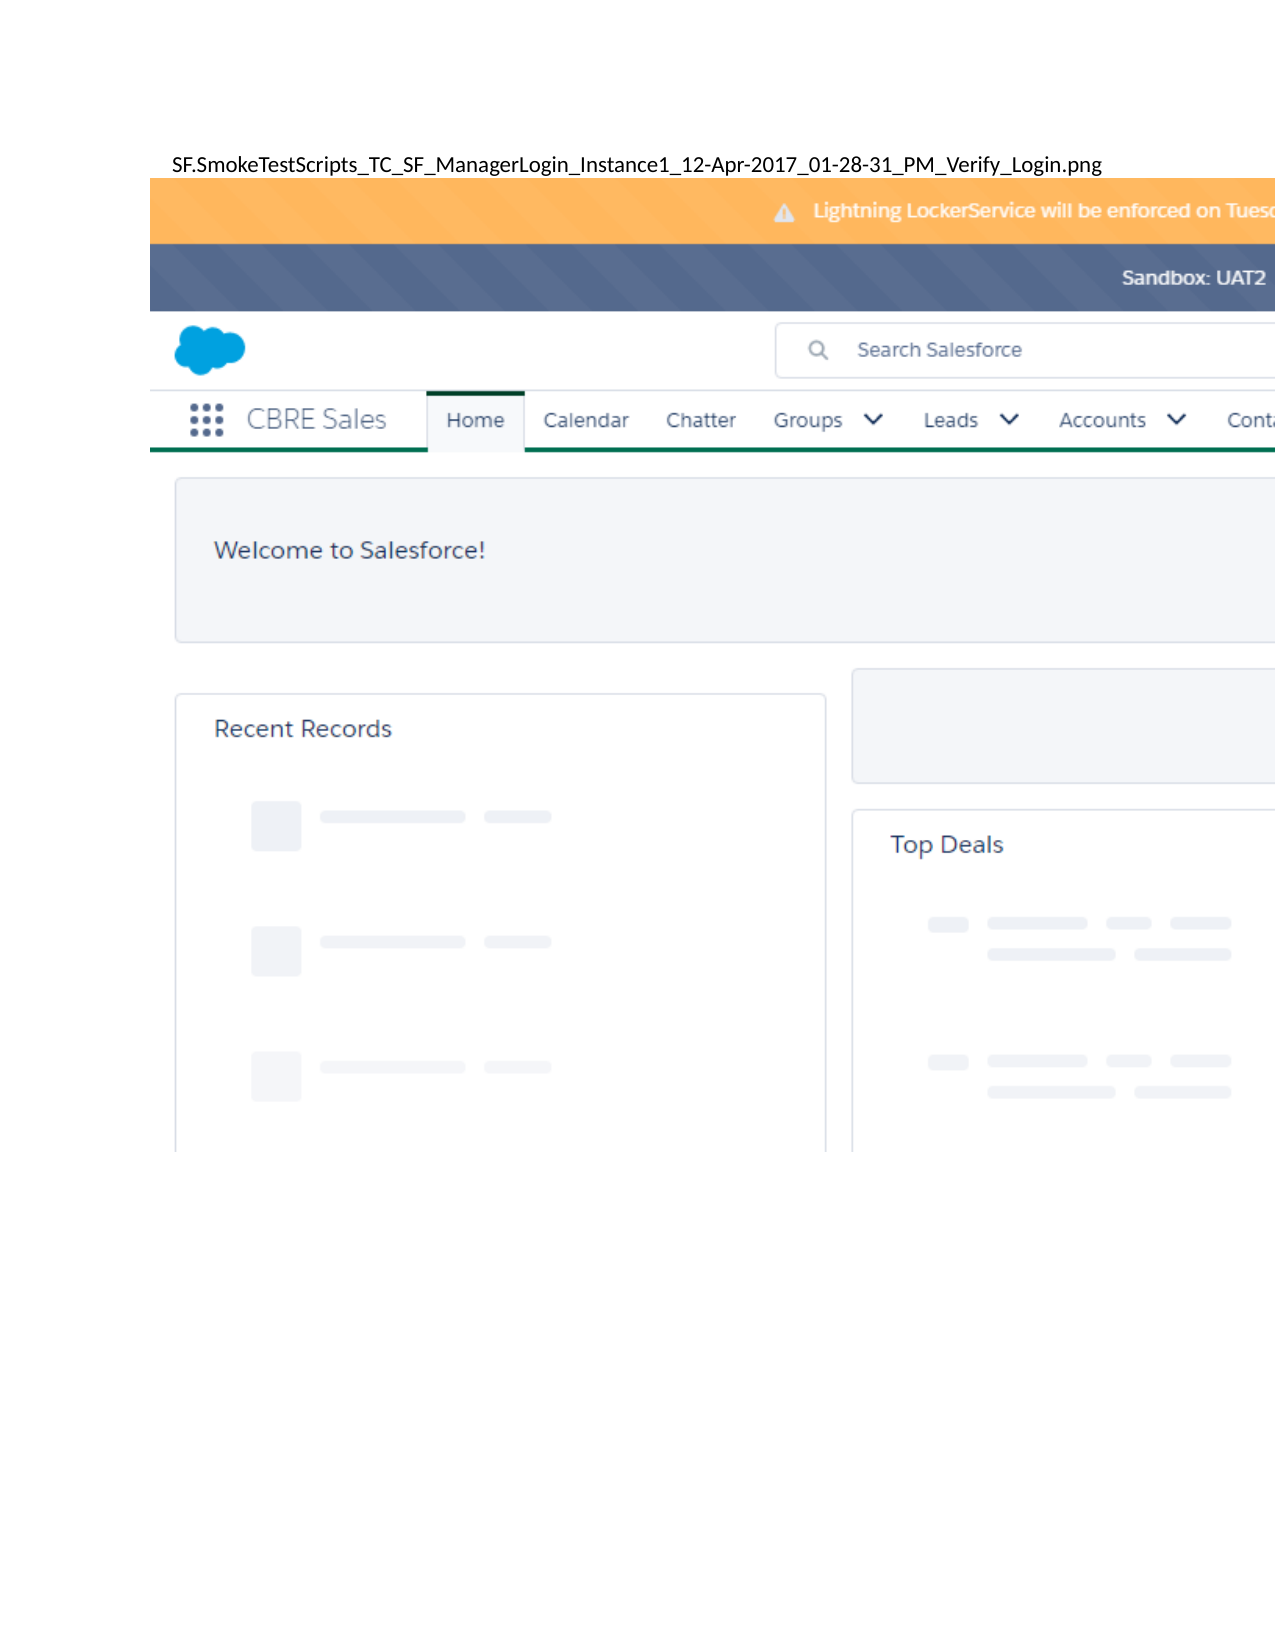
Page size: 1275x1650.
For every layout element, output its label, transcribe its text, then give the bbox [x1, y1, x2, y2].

text SF.SmokeTestScripts_TC_SF_ManagerLogin_Instance1_12-Apr-2017_01-28-31_PM_Verify_Login.png [150, 150, 1125, 218]
picture [150, 218, 1275, 1192]
